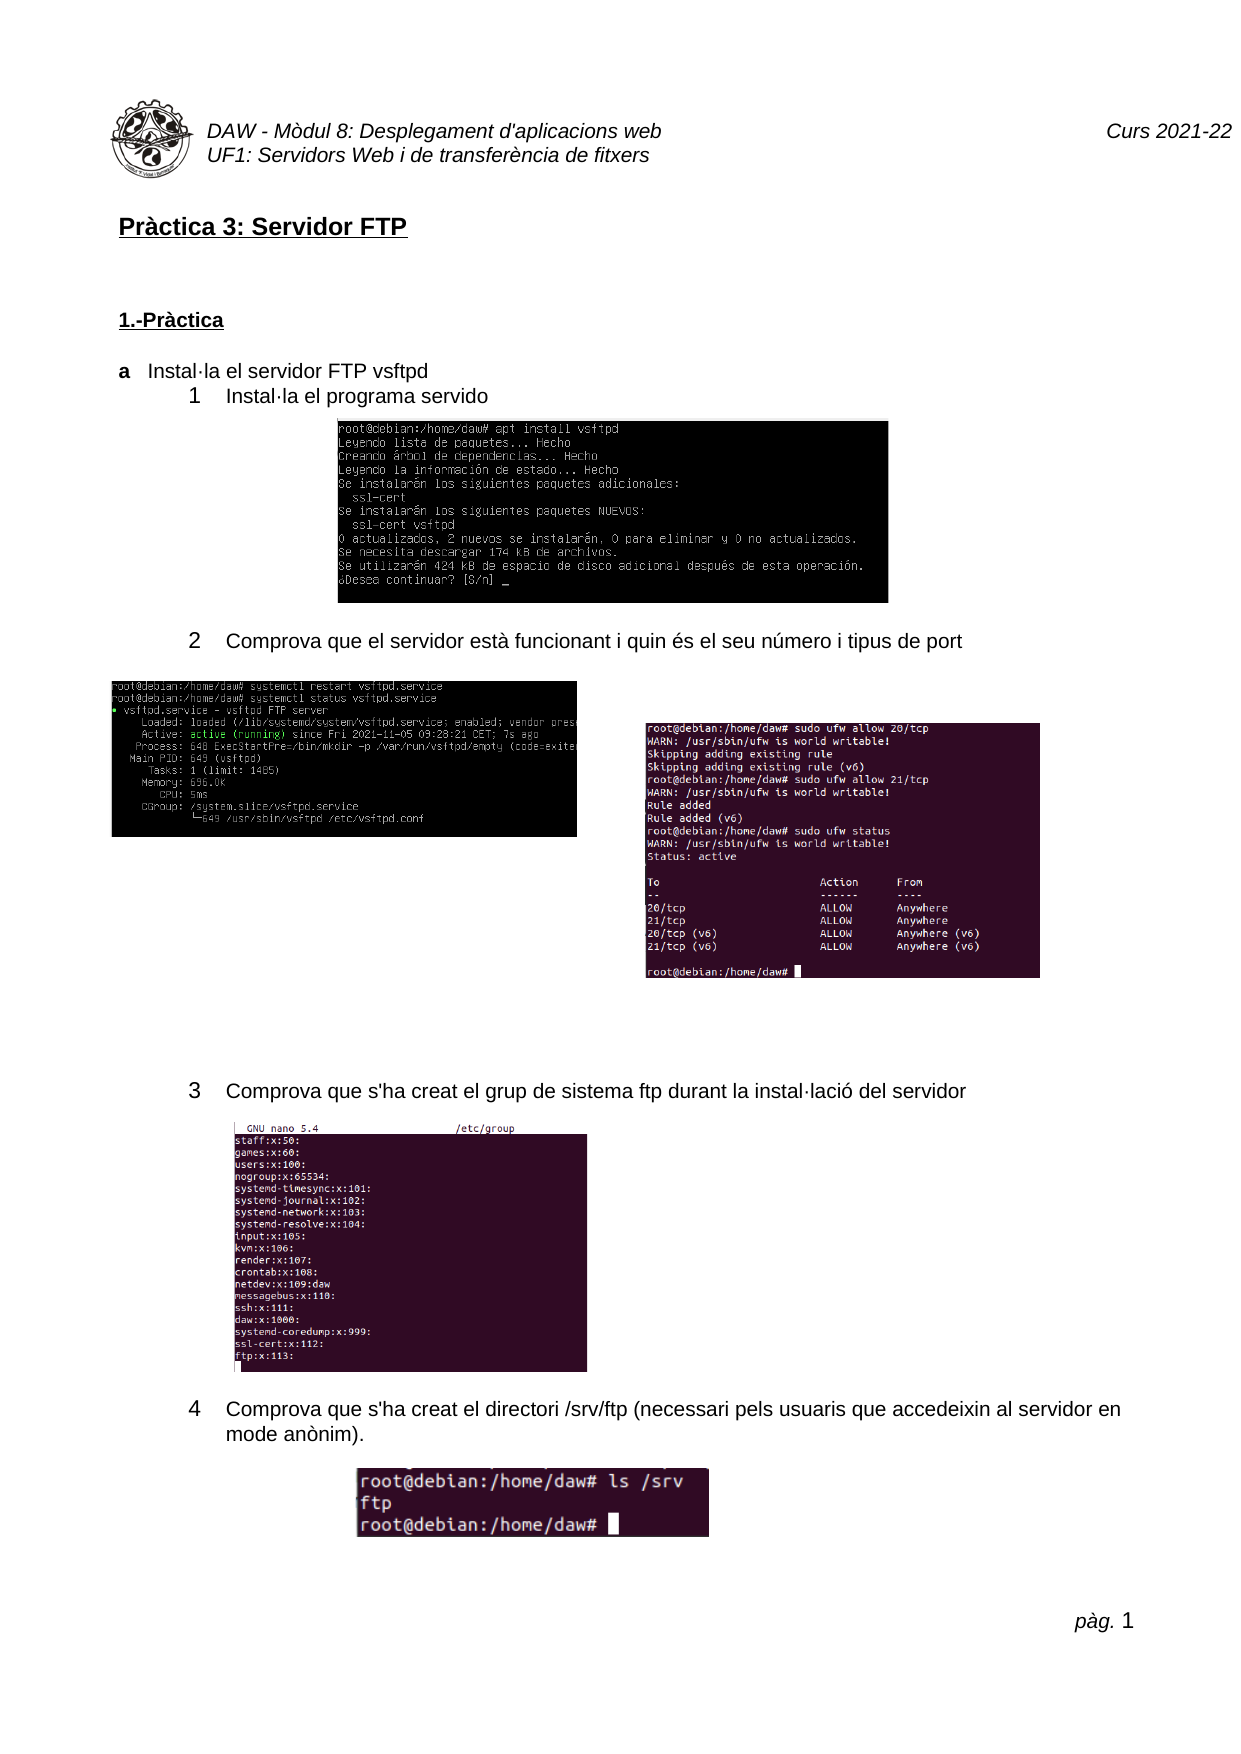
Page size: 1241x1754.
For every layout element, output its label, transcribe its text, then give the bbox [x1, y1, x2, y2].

list Comprova que el servidor està funcionant i quin és el seu número i tipus de port [188, 627, 1134, 653]
picture [106, 95, 197, 183]
picture [337, 418, 889, 603]
picture [234, 1122, 588, 1372]
picture [645, 723, 1040, 978]
list Comprova que s'ha creat el directori /srv/ftp (necessari pels usuaris que accedeixin al servidor en mode anònim). [188, 1395, 1134, 1445]
list Comprova que s'ha creat el grup de sistema ftp durant la instal·lació del servidor [188, 1077, 1134, 1103]
picture [355, 1468, 709, 1537]
list Instal·la el servidor FTP vsftpd [118, 358, 1120, 382]
list Instal·la el programa servido [188, 382, 1134, 409]
text Pràctica 3: Servidor FTP [118, 212, 1134, 241]
subtitle 1.-Pràctica [118, 308, 1134, 332]
picture [109, 681, 577, 837]
